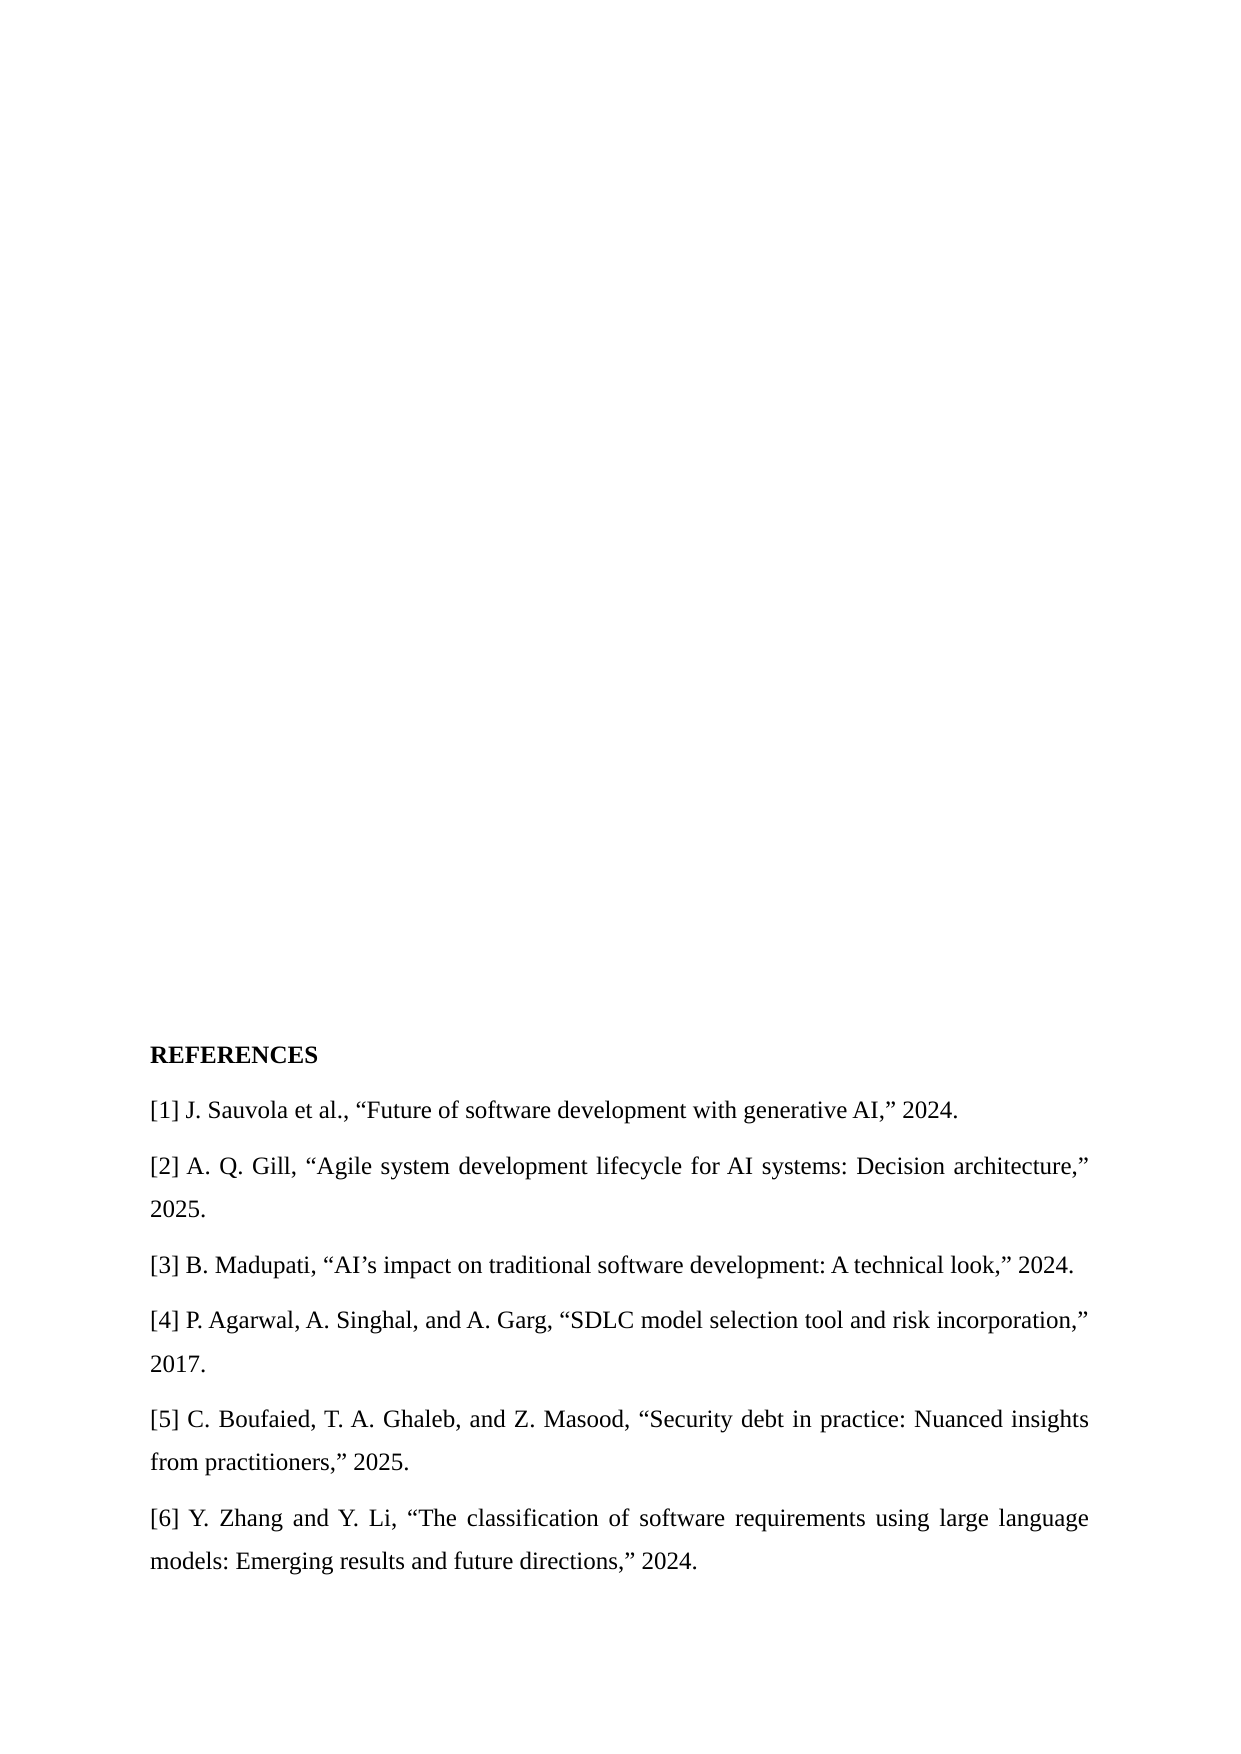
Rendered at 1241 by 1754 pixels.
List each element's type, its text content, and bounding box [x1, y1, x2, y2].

text [4] P. Agarwal, A. Singhal, and A. Garg, “SDLC model selection tool and risk incorporation,” 2017. [150, 1306, 1090, 1377]
text REFERENCES [150, 1040, 1090, 1069]
text [3] B. Madupati, “AI’s impact on traditional software development: A technical look,” 2024. [150, 1250, 1090, 1279]
text [1] J. Sauvola et al., “Future of software development with generative AI,” 2024. [150, 1096, 1090, 1124]
text [5] C. Boufaied, T. A. Ghaleb, and Z. Masood, “Security debt in practice: Nuanced insights from practitioners,” 2025. [150, 1404, 1090, 1476]
text [6] Y. Zhang and Y. Li, “The classification of software requirements using large language models: Emerging results and future directions,” 2024. [150, 1503, 1090, 1575]
text [2] A. Q. Gill, “Agile system development lifecycle for AI systems: Decision architecture,” 2025. [150, 1151, 1090, 1223]
